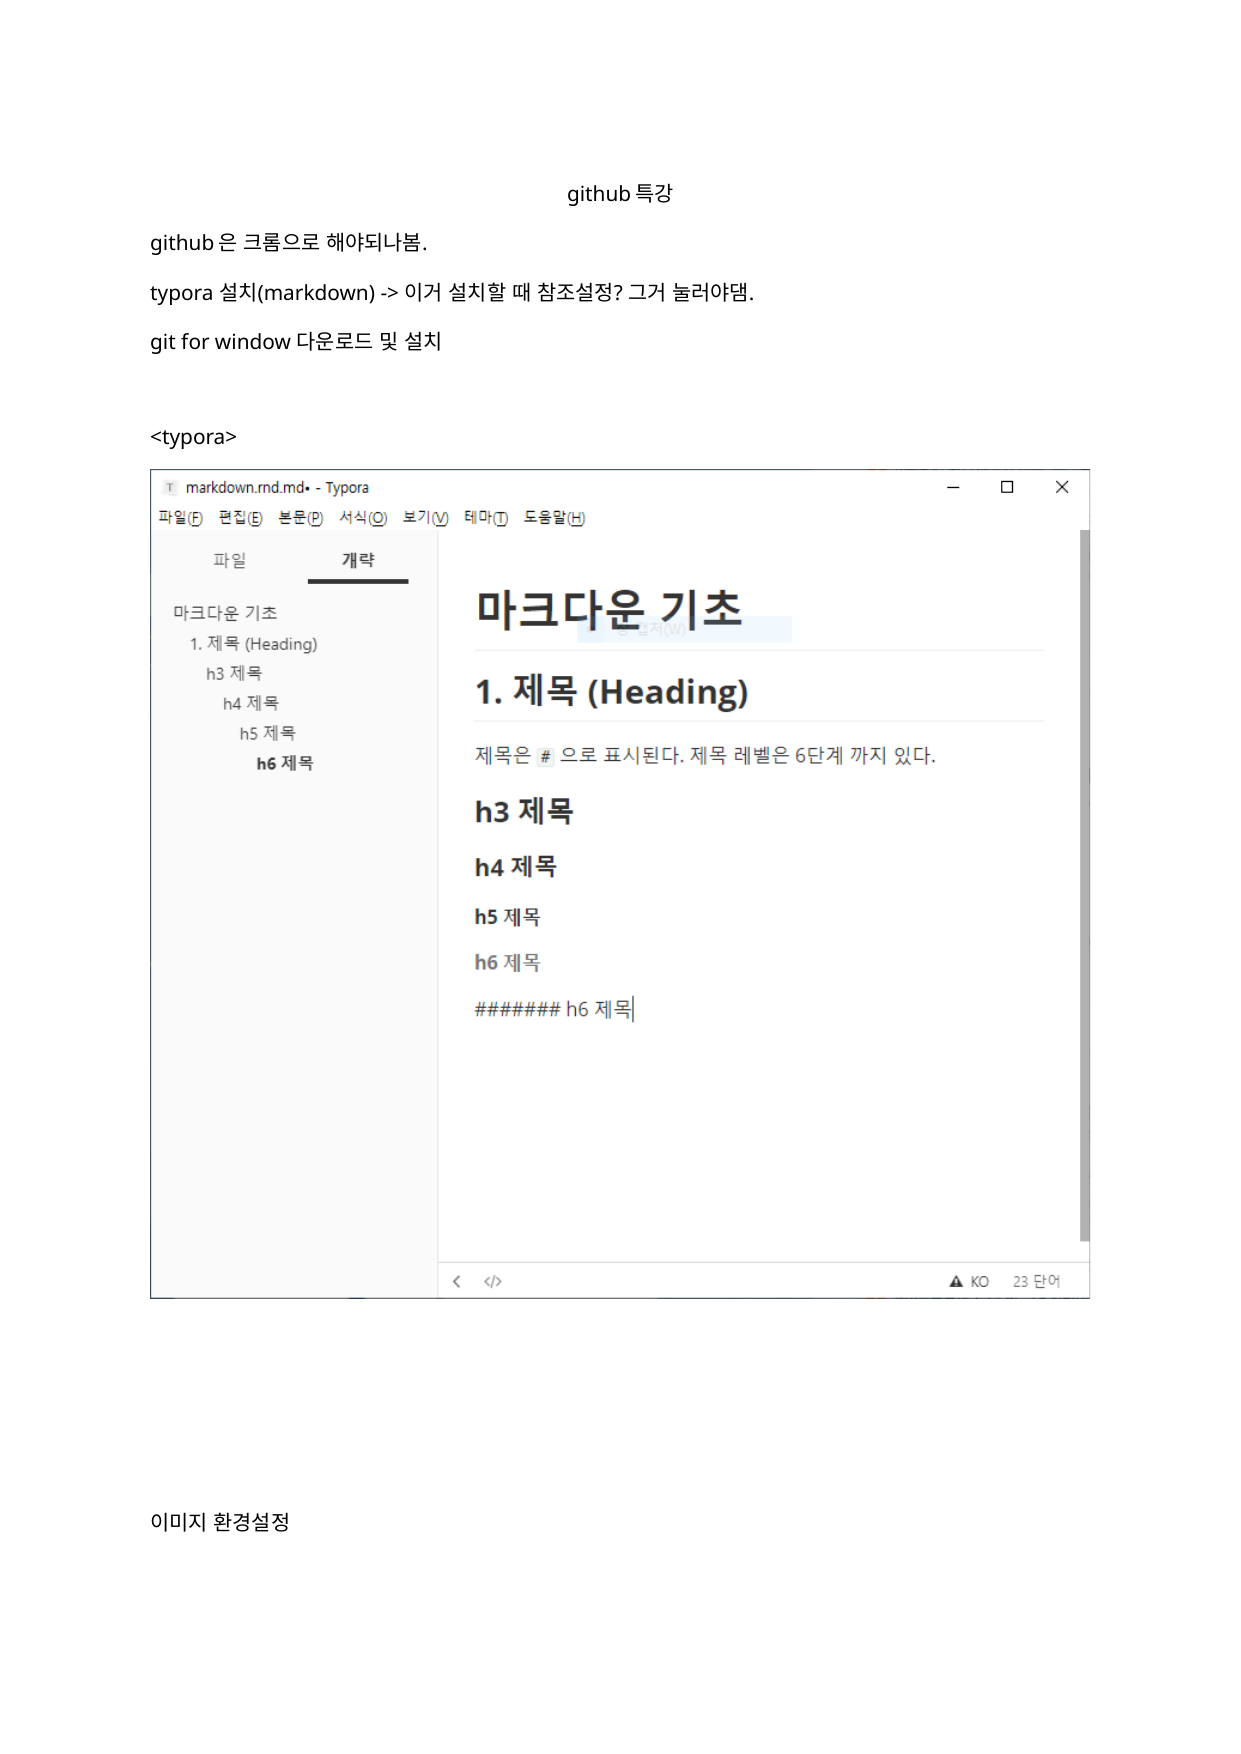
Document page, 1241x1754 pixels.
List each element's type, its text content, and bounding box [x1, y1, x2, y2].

text git for window 다운로드 및 설치 [150, 325, 1090, 356]
picture [150, 469, 1091, 1299]
text github특강 [150, 177, 1090, 207]
text typora 설치(markdown) -> 이거 설치할 때 참조설정? 그거 눌러야댐. [150, 276, 1090, 306]
text 이미지 환경설정 [150, 1506, 1090, 1536]
text github은 크롬으로 해야되나봄. [150, 227, 1090, 257]
text <typora> [150, 422, 1090, 450]
